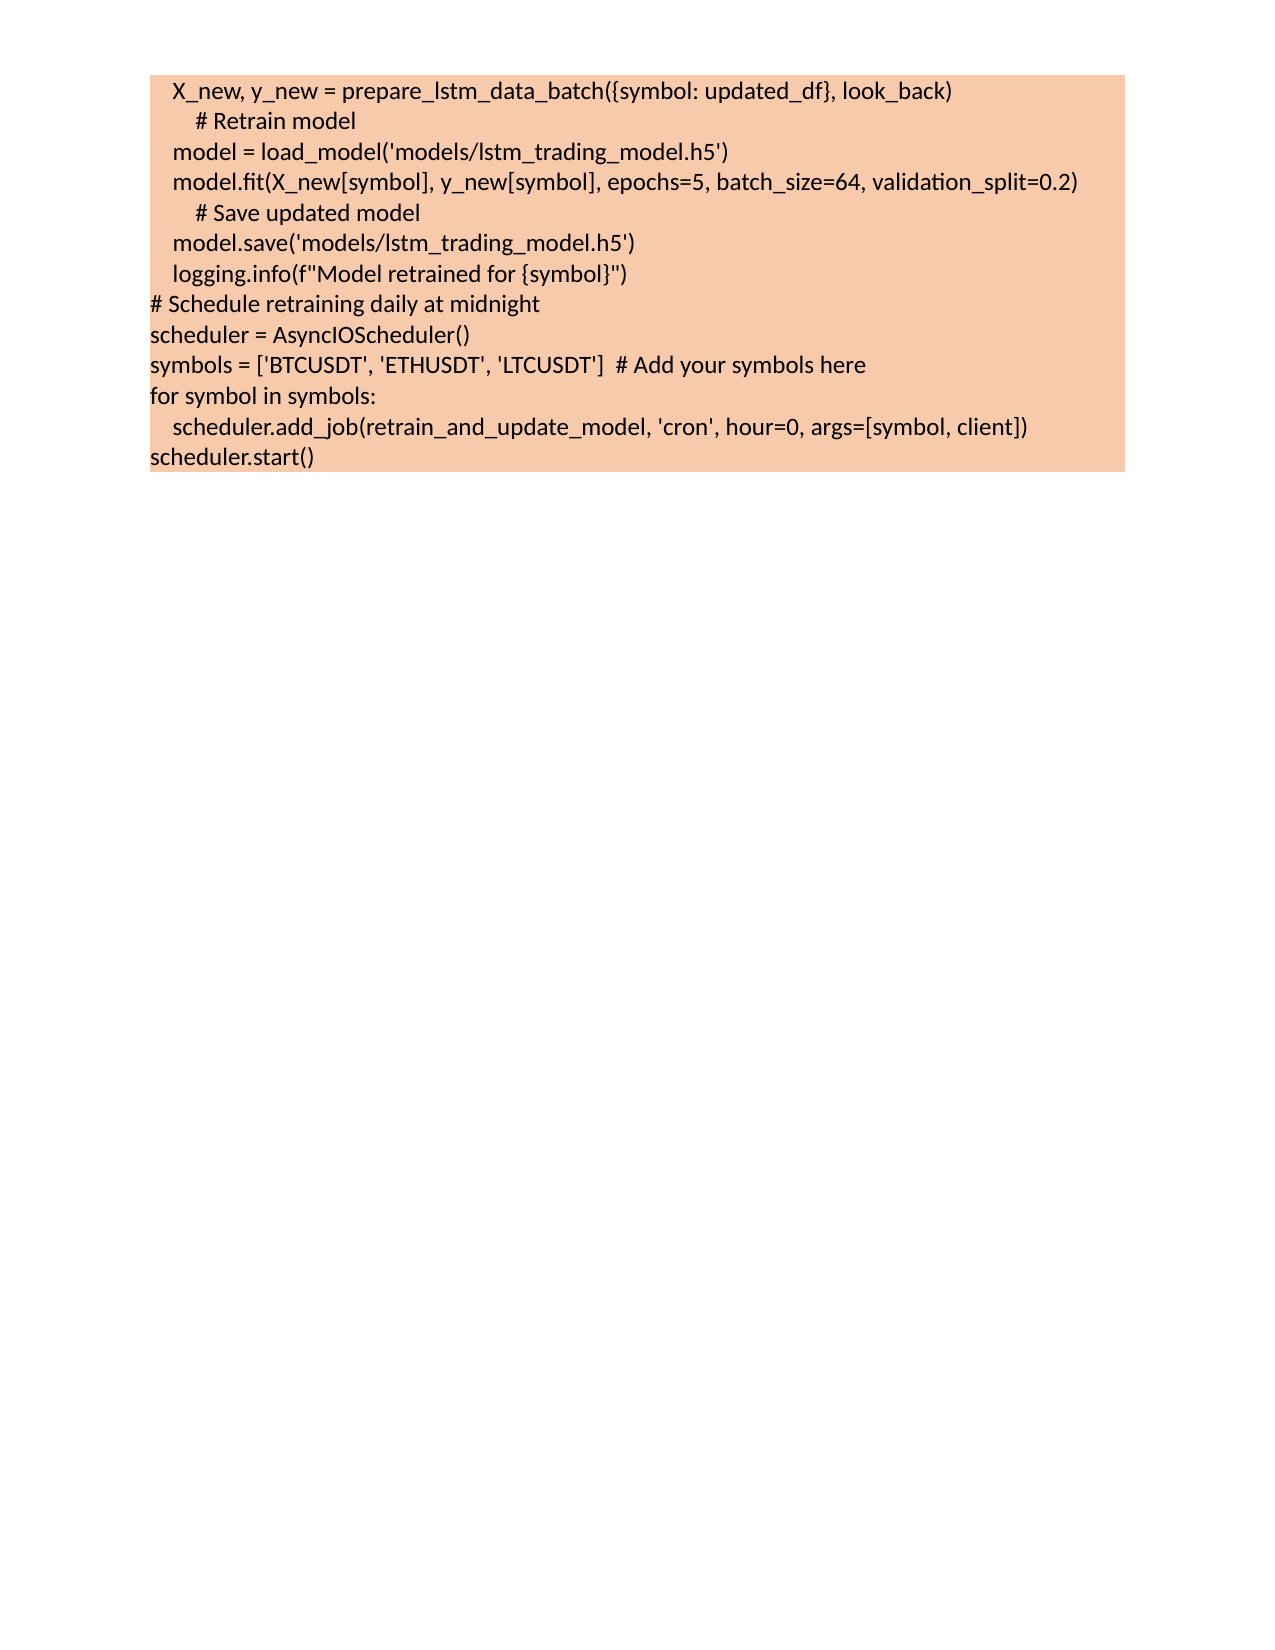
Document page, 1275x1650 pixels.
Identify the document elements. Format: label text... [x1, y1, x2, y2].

text model.save('models/lstm_trading_model.h5') [150, 228, 1125, 258]
text scheduler = AsyncIOScheduler() [150, 319, 1125, 350]
text model.fit(X_new[symbol], y_new[symbol], epochs=5, batch_size=64, validation_split=0.2) [150, 167, 1125, 197]
text symbols = ['BTCUSDT', 'ETHUSDT', 'LTCUSDT'] # Add your symbols here [150, 350, 1125, 380]
text for symbol in symbols: [150, 380, 1125, 411]
text scheduler.add_job(retrain_and_update_model, 'cron', hour=0, args=[symbol, client]) [150, 411, 1125, 441]
text # Retrain model [150, 106, 1125, 136]
text logging.info(f"Model retrained for {symbol}") [150, 258, 1125, 289]
text X_new, y_new = prepare_lstm_data_batch({symbol: updated_df}, look_back) [150, 75, 1125, 106]
text model = load_model('models/lstm_trading_model.h5') [150, 136, 1125, 167]
text # Schedule retraining daily at midnight [150, 289, 1125, 319]
text scheduler.start() [150, 441, 1125, 472]
text # Save updated model [150, 197, 1125, 228]
